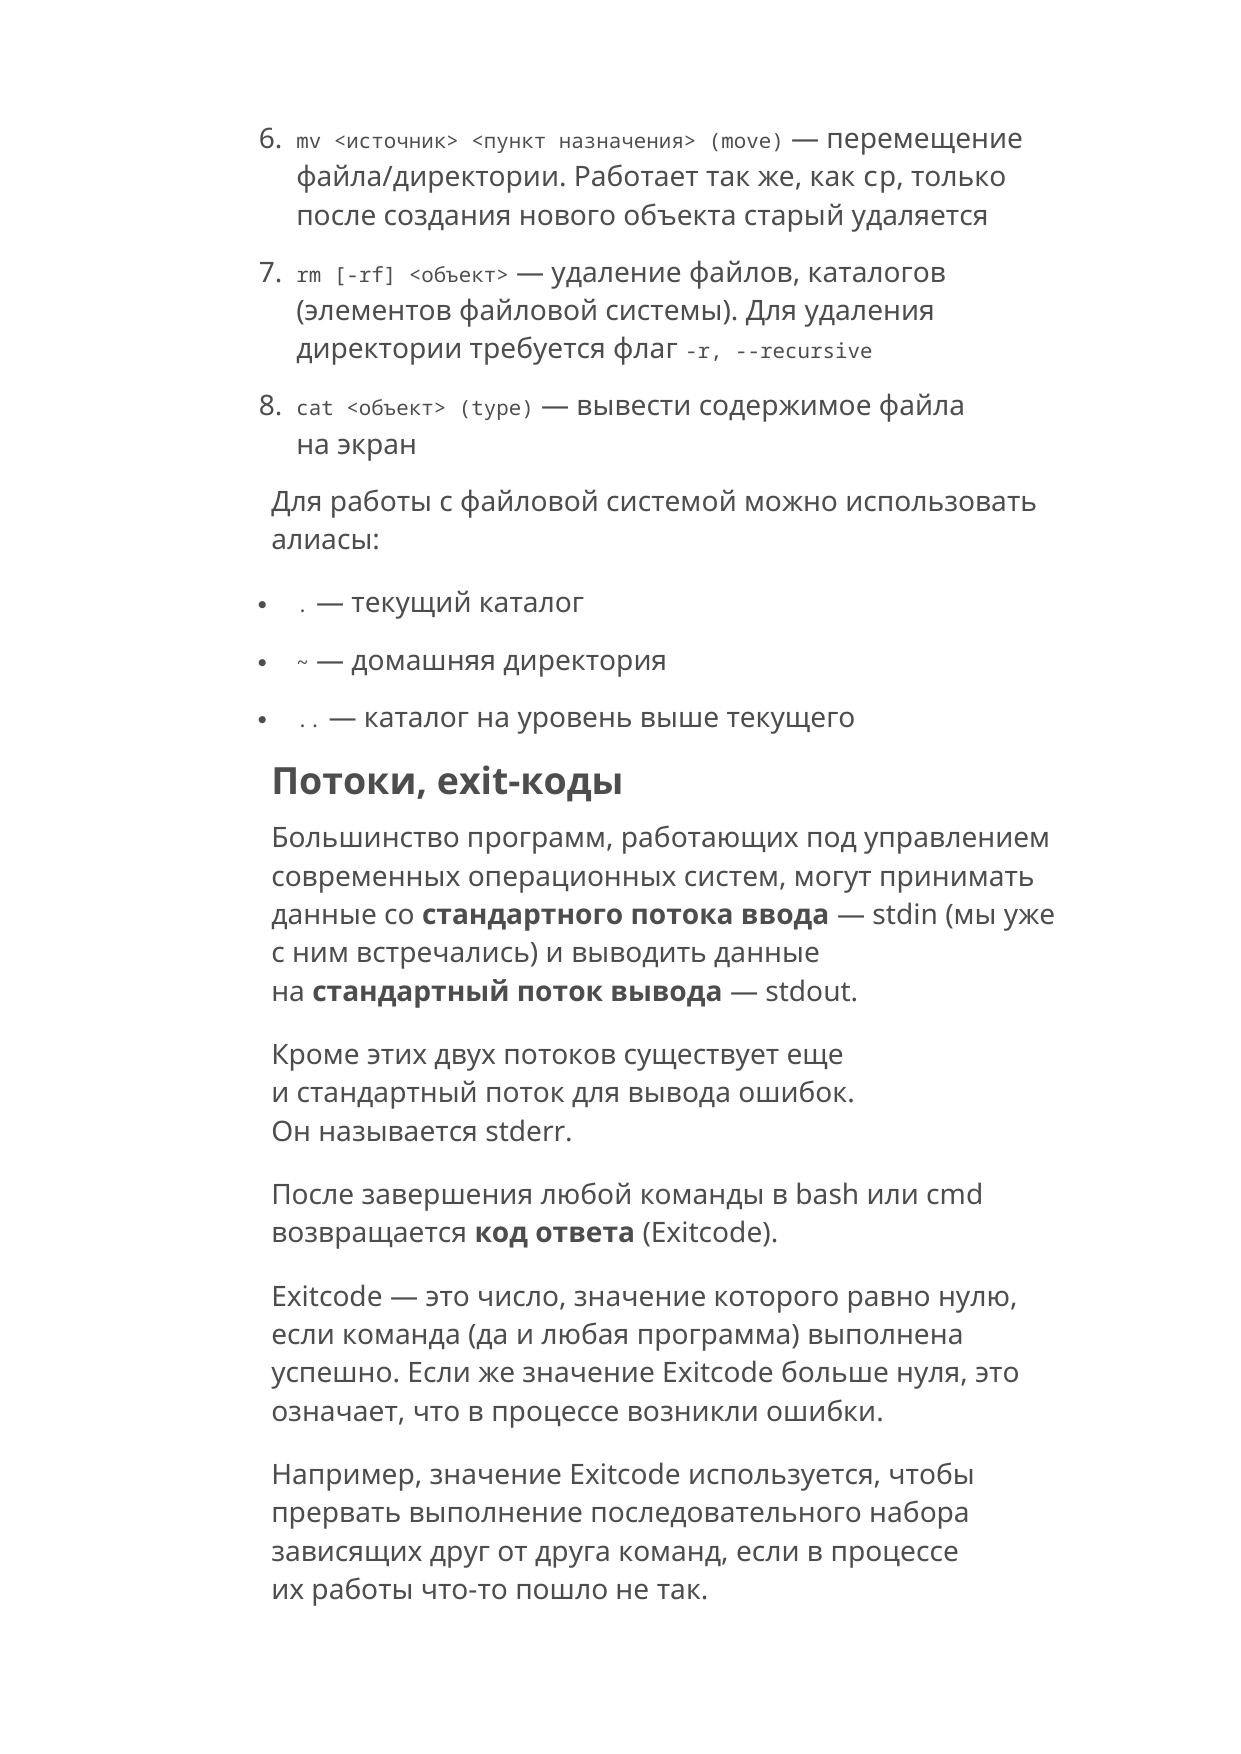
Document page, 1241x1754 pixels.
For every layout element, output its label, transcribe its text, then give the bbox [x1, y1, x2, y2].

list rm [-rf] <объект> — удаление файлов, каталогов (элементов файловой системы). Для удаления директории требуется флаг -r, --recursive [258, 252, 1058, 367]
text Exitcode — это число, значение которого равно нулю, если команда (да и любая программа) выполнена успешно. Если же значение Exitcode больше нуля, это означает, что в процессе возникли ошибки. [271, 1276, 1058, 1429]
list ~ — домашняя директория [258, 640, 1058, 678]
text Потоки, exit-коды [271, 754, 1058, 805]
text Кроме этих двух потоков существует еще и стандартный поток для вывода ошибок. Он называется stderr. [271, 1034, 1058, 1149]
text После завершения любой команды в bash или cmd возвращается код ответа (Exitcode). [271, 1174, 1058, 1251]
list .. — каталог на уровень выше текущего [258, 697, 1058, 735]
list mv <источник> <пункт назначения> (move) — перемещение файла/директории. Работает так же, как cp, только после создания нового объекта старый удаляется [258, 118, 1058, 233]
text Большинство программ, работающих под управлением современных операционных систем, могут принимать данные со стандартного потока ввода — stdin (мы уже с ним встречались) и выводить данные на стандартный поток вывода — stdout. [271, 817, 1058, 1009]
text Например, значение Exitcode используется, чтобы прервать выполнение последовательного набора зависящих друг от друга команд, если в процессе их работы что-то пошло не так. [271, 1454, 1058, 1607]
list . — текущий каталог [258, 583, 1058, 621]
text Для работы с файловой системой можно использовать алиасы: [271, 481, 1058, 558]
list cat <объект> (type) — вывести содержимое файла на экран [258, 386, 1058, 462]
